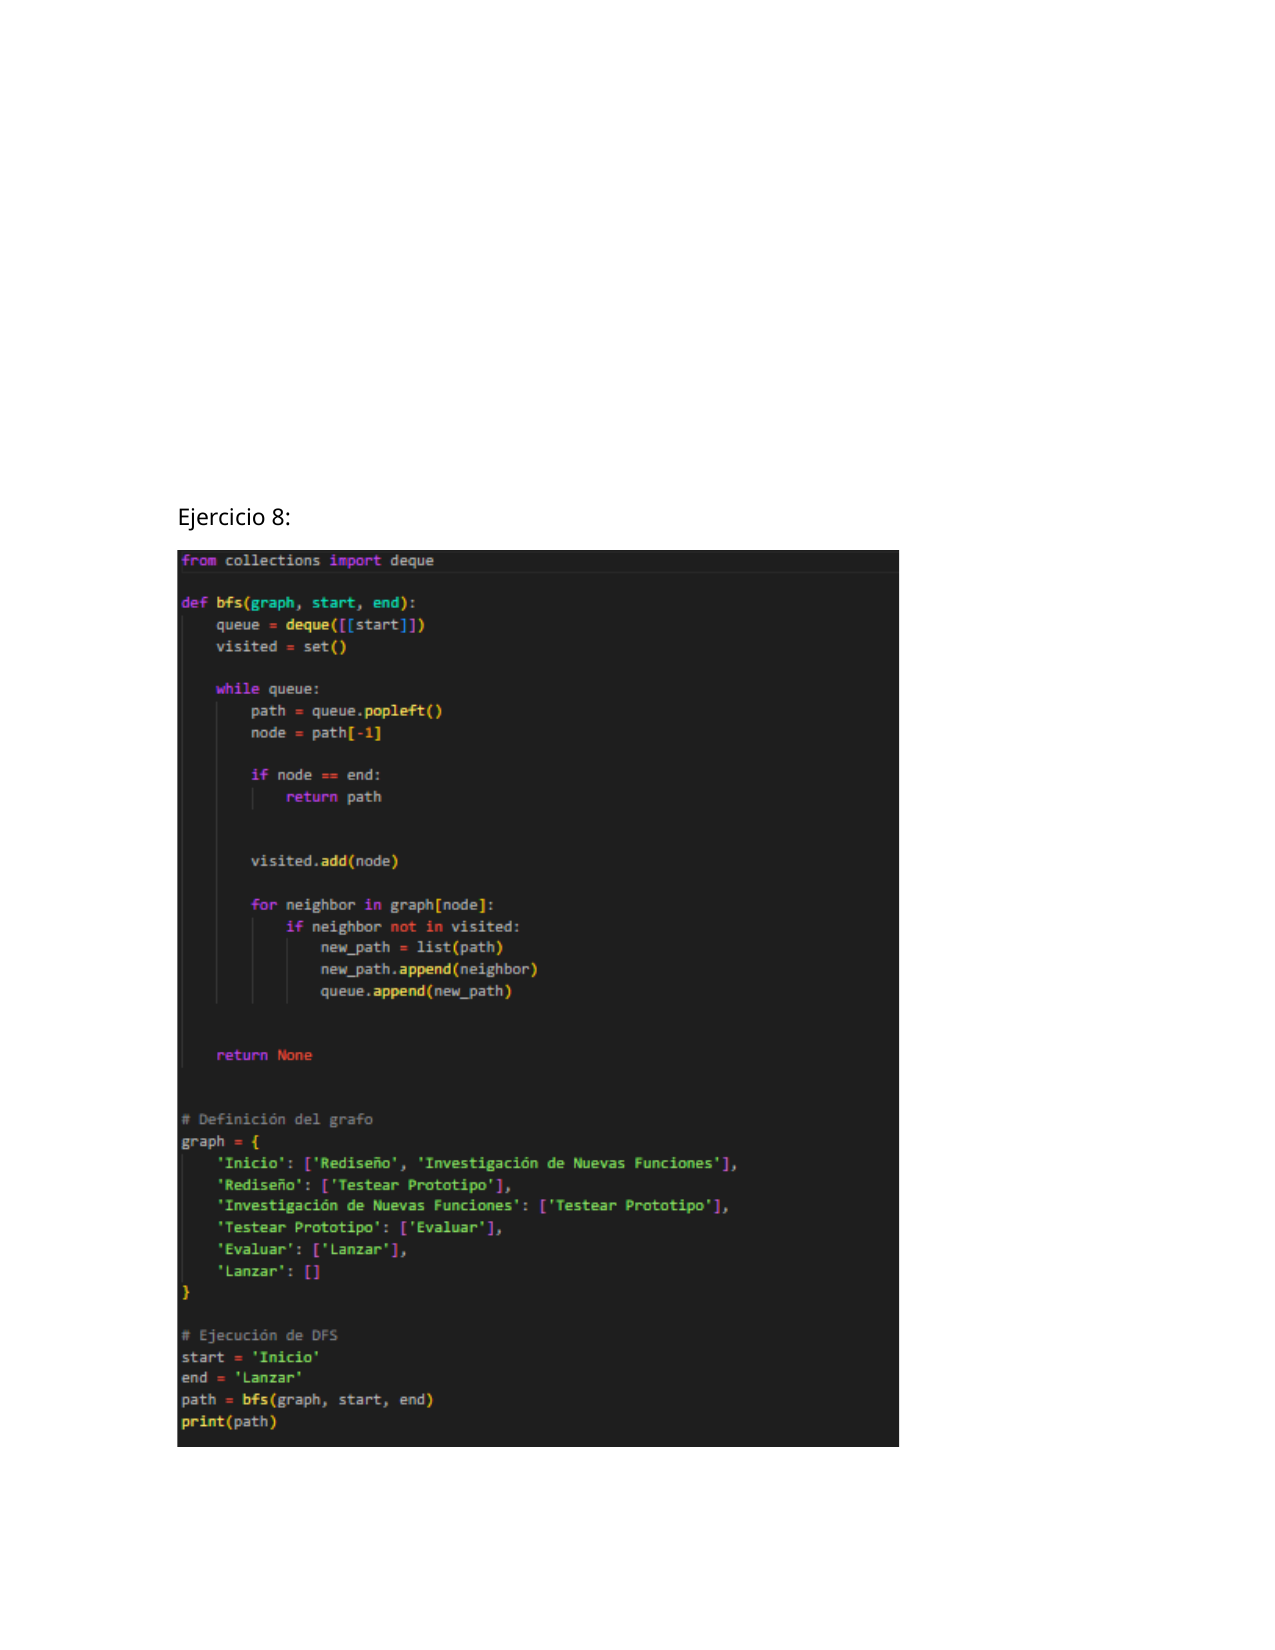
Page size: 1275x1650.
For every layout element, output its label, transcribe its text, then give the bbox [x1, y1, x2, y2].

picture [177, 550, 900, 1447]
text Ejercicio 8: [177, 501, 1098, 532]
